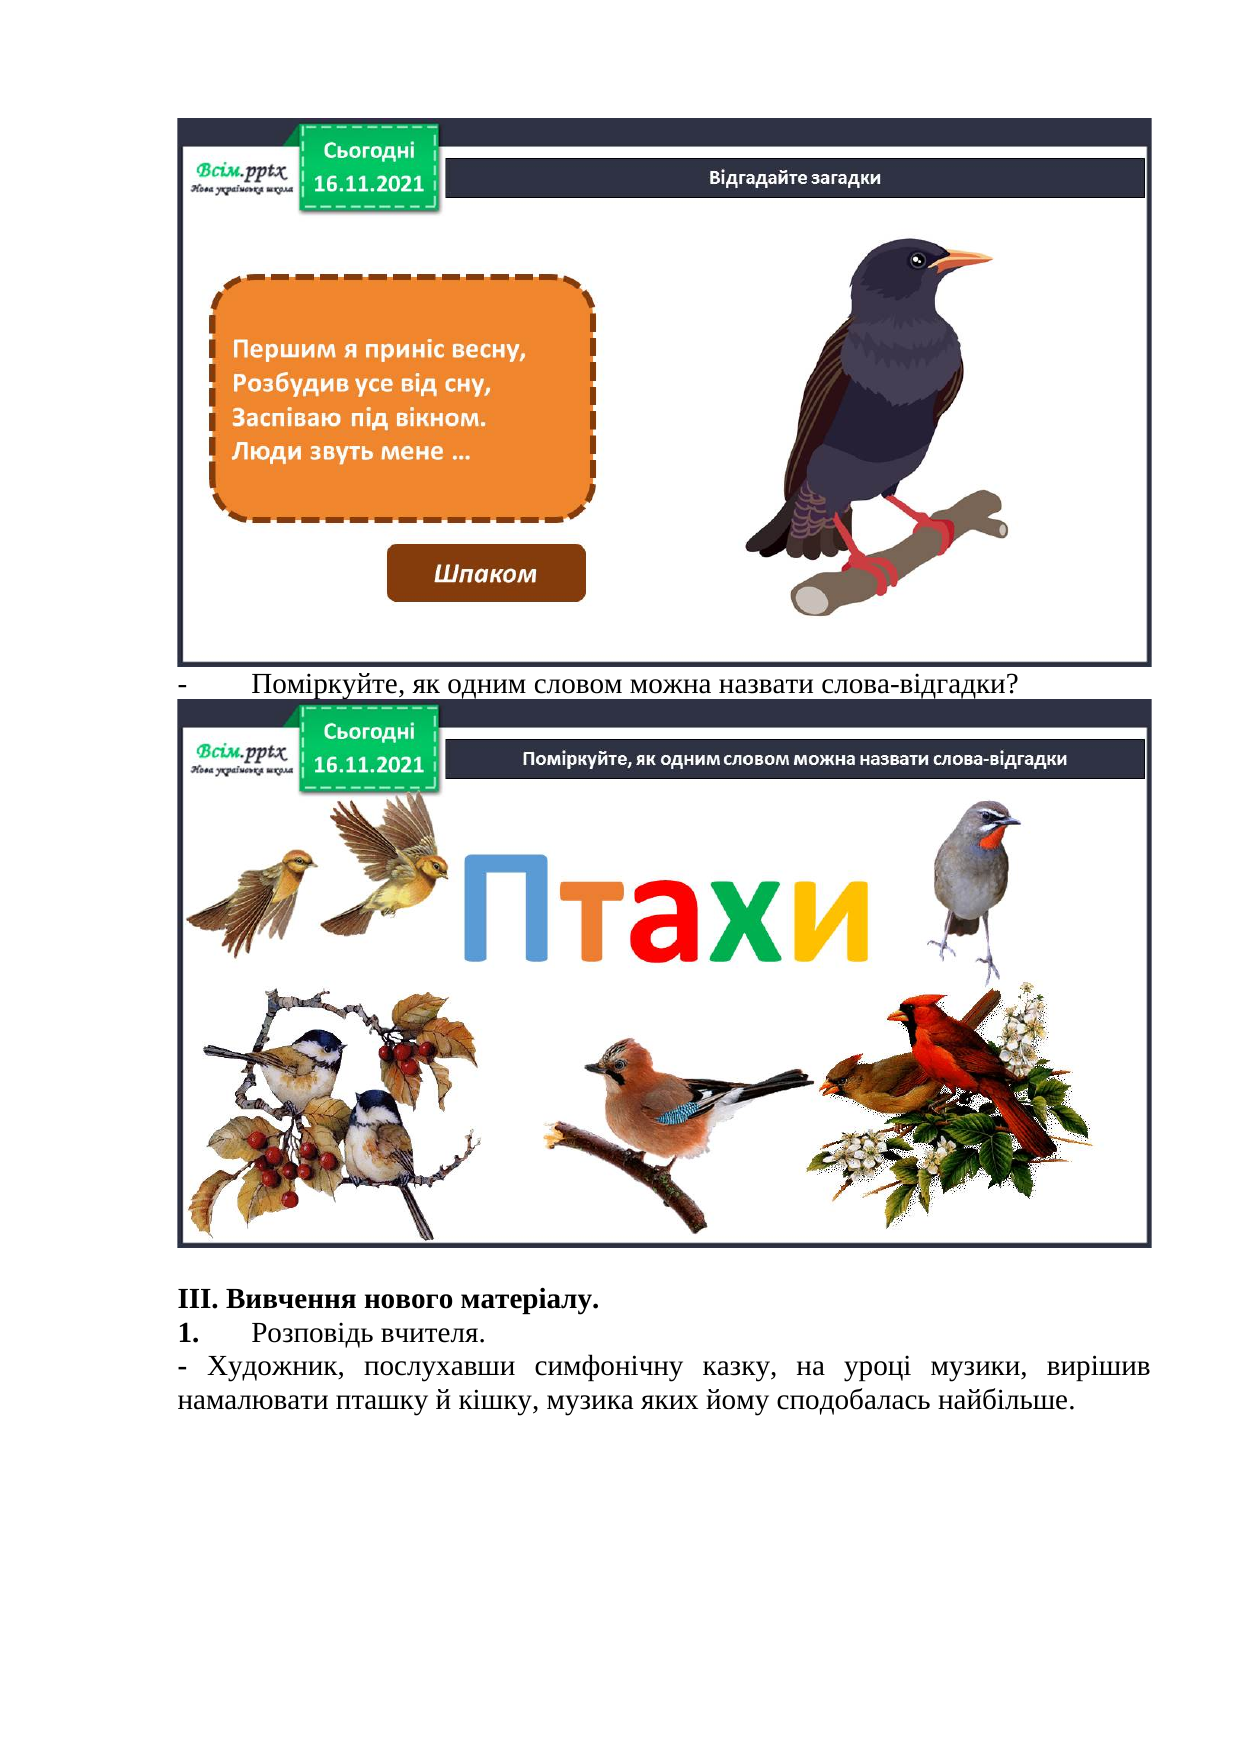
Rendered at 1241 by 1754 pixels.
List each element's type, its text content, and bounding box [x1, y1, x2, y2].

list Поміркуйте, як одним словом можна назвати слова-відгадки? [177, 667, 1152, 699]
list Художник, послухавши симфонічну казку, на уроці музики, вирішив намалювати пташку й кішку, музика яких йому сподобалась найбільше. [177, 1348, 1152, 1416]
picture [177, 699, 1152, 1248]
text ІІІ. Вивчення нового матеріалу. [177, 1281, 1152, 1315]
list Розповідь вчителя. [177, 1315, 1152, 1348]
picture [177, 118, 1152, 667]
